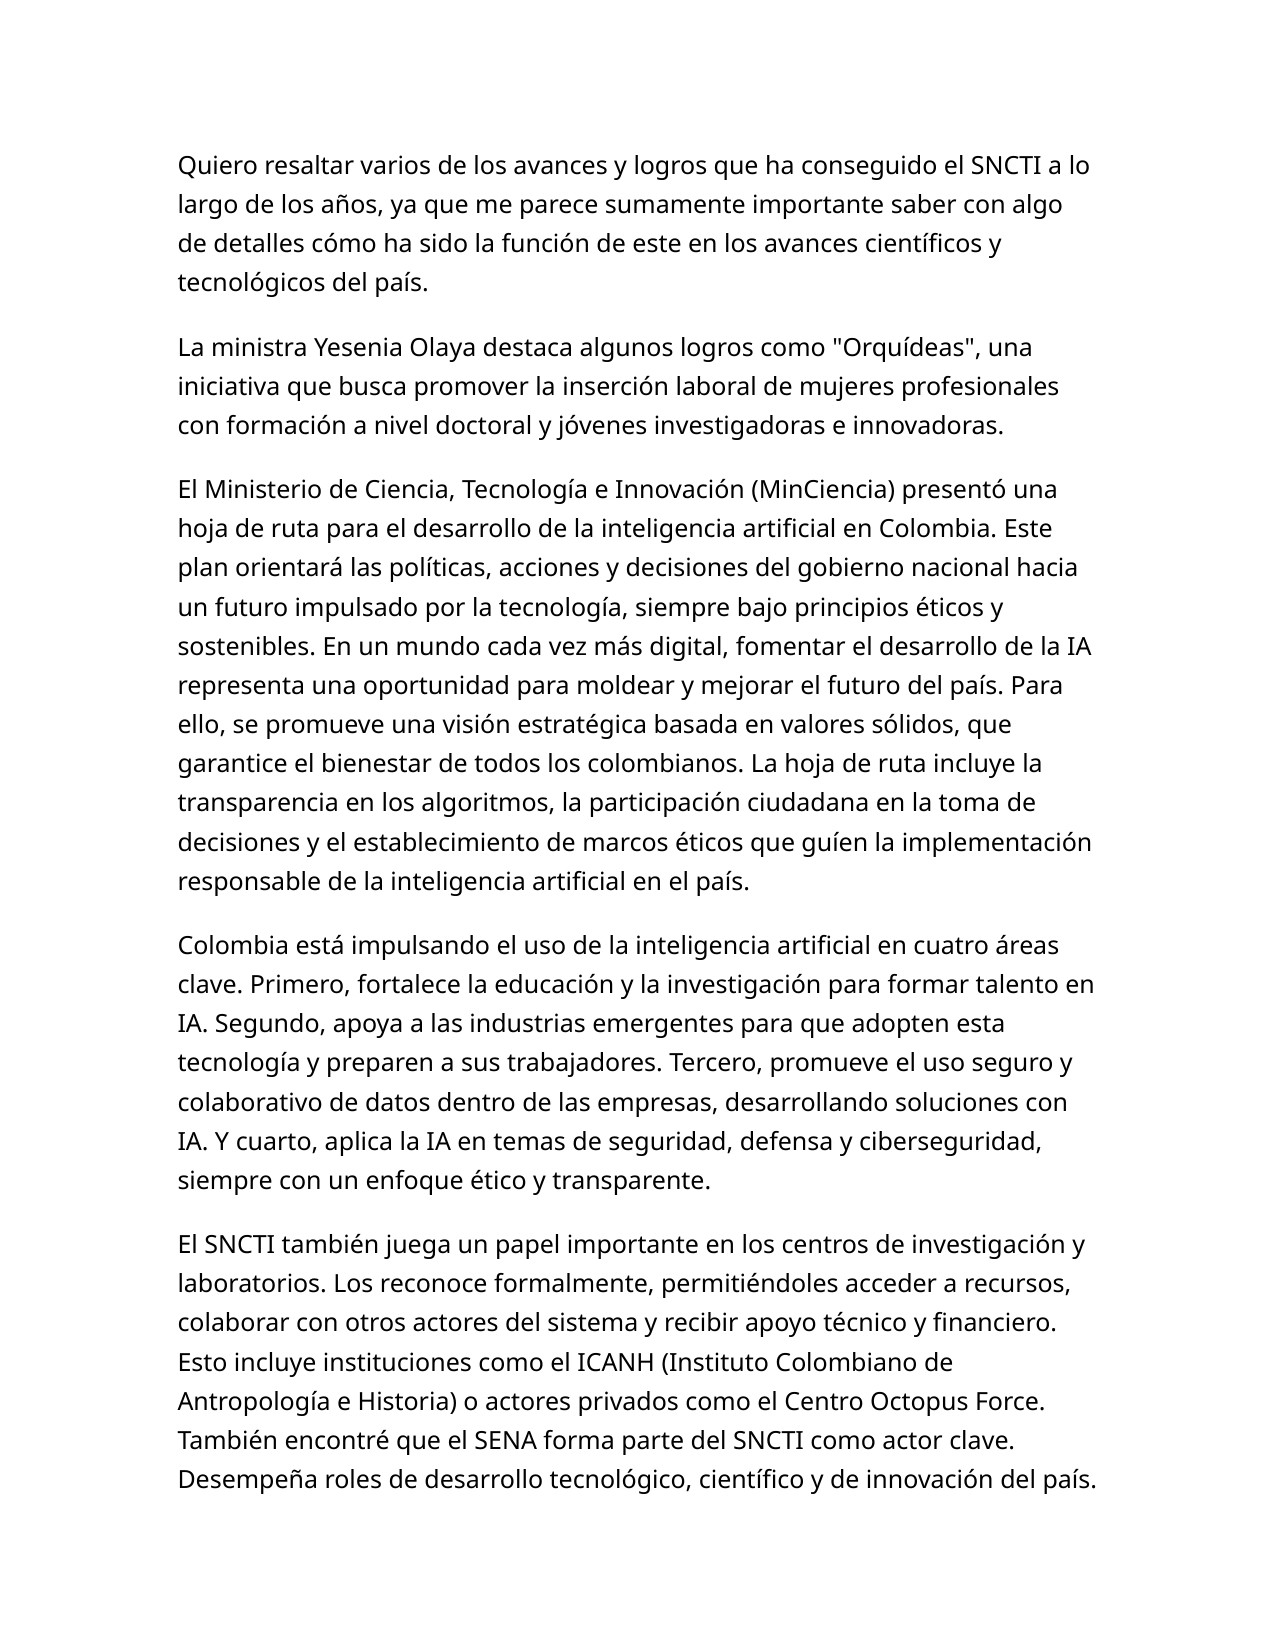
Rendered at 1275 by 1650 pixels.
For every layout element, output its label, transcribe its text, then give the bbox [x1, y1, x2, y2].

text Colombia está impulsando el uso de la inteligencia artificial en cuatro áreas clave. Primero, fortalece la educación y la investigación para formar talento en IA. Segundo, apoya a las industrias emergentes para que adopten esta tecnología y preparen a sus trabajadores. Tercero, promueve el uso seguro y colaborativo de datos dentro de las empresas, desarrollando soluciones con IA. Y cuarto, aplica la IA en temas de seguridad, defensa y ciberseguridad, siempre con un enfoque ético y transparente. [177, 928, 1098, 1197]
text La ministra Yesenia Olaya destaca algunos logros como "Orquídeas", una iniciativa que busca promover la inserción laboral de mujeres profesionales con formación a nivel doctoral y jóvenes investigadoras e innovadoras. [177, 329, 1098, 442]
text Quiero resaltar varios de los avances y logros que ha conseguido el SNCTI a lo largo de los años, ya que me parece sumamente importante saber con algo de detalles cómo ha sido la función de este en los avances científicos y tecnológicos del país. [177, 148, 1098, 299]
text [177, 1227, 1098, 1496]
text El Ministerio de Ciencia, Tecnología e Innovación (MinCiencia) presentó una hoja de ruta para el desarrollo de la inteligencia artificial en Colombia. Este plan orientará las políticas, acciones y decisiones del gobierno nacional hacia un futuro impulsado por la tecnología, siempre bajo principios éticos y sostenibles. En un mundo cada vez más digital, fomentar el desarrollo de la IA representa una oportunidad para moldear y mejorar el futuro del país. Para ello, se promueve una visión estratégica basada en valores sólidos, que garantice el bienestar de todos los colombianos. La hoja de ruta incluye la transparencia en los algoritmos, la participación ciudadana en la toma de decisiones y el establecimiento de marcos éticos que guíen la implementación responsable de la inteligencia artificial en el país. [177, 472, 1098, 897]
